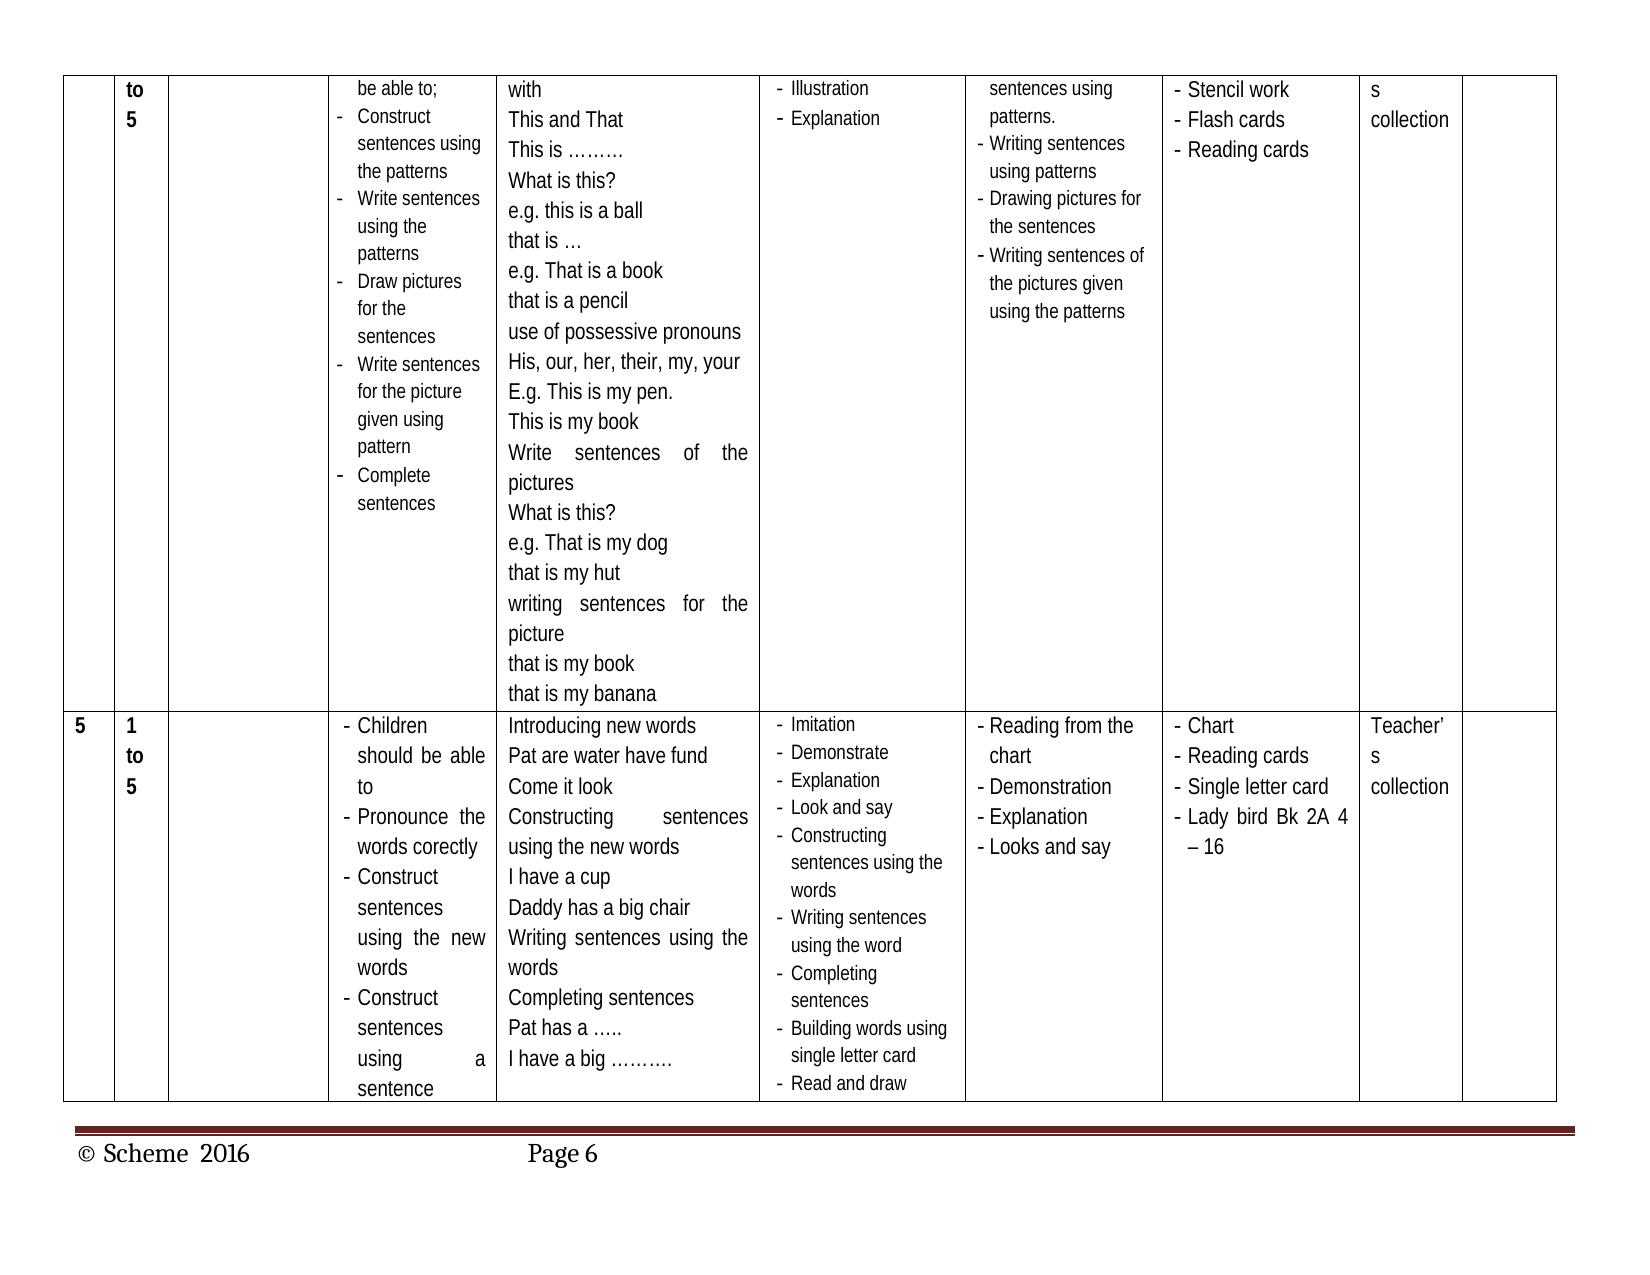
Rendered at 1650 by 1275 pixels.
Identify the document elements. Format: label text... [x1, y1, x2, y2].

table_cell 4 [64, 76, 114, 711]
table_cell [329, 76, 496, 711]
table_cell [966, 712, 1162, 1101]
table_cell 1 to 5 [115, 712, 168, 1101]
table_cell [1163, 76, 1359, 711]
table_cell [169, 712, 328, 1101]
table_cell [1163, 712, 1359, 1101]
table_cell [1463, 712, 1556, 1101]
table_cell [169, 76, 328, 711]
table_cell 5 [64, 712, 114, 1101]
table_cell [760, 712, 965, 1101]
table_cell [966, 76, 1162, 711]
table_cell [497, 712, 759, 1101]
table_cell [1360, 76, 1462, 711]
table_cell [329, 712, 496, 1101]
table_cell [1360, 712, 1462, 1101]
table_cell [497, 76, 759, 711]
table_cell [1463, 76, 1556, 711]
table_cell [760, 76, 965, 711]
table_cell 1 to 5 [115, 76, 168, 711]
